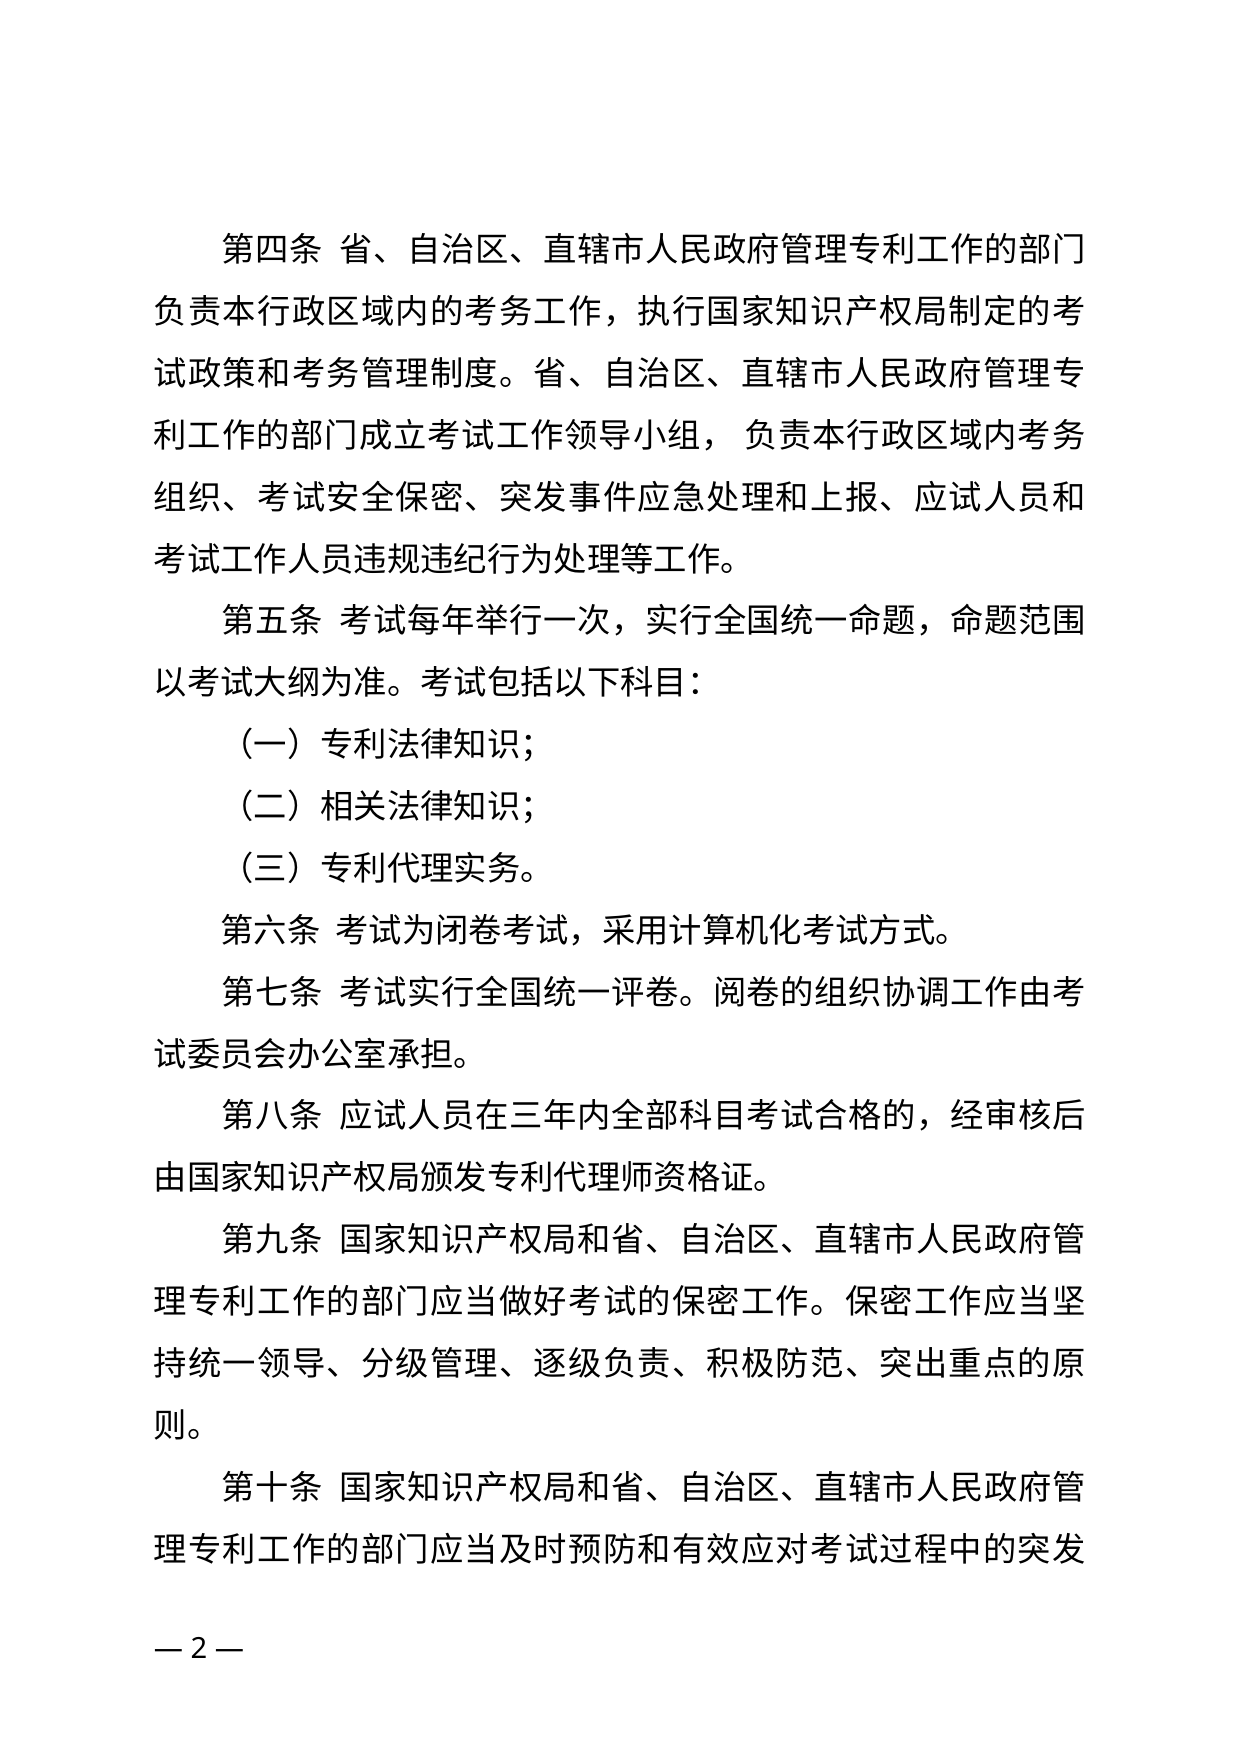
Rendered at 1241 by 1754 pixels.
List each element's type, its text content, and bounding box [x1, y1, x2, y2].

text 第四条 省、自治区、直辖市人民政府管理专利工作的部门负责本行政区域内的考务工作，执行国家知识产权局制定的考试政策和考务管理制度。省、自治区、直辖市人民政府管理专利工作的部门成立考试工作领导小组， 负责本行政区域内考务组织、考试安全保密、突发事件应急处理和上报、应试人员和考试工作人员违规违纪行为处理等工作。 [153, 212, 1087, 583]
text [153, 1450, 1087, 1573]
text （一）专利法律知识； [153, 707, 1087, 769]
text 第六条 考试为闭卷考试，采用计算机化考试方式。 [153, 893, 1087, 955]
text 第九条 国家知识产权局和省、自治区、直辖市人民政府管理专利工作的部门应当做好考试的保密工作。保密工作应当坚持统一领导、分级管理、逐级负责、积极防范、突出重点的原则。 [153, 1202, 1087, 1450]
text 第五条 考试每年举行一次，实行全国统一命题，命题范围以考试大纲为准。考试包括以下科目： [153, 583, 1087, 707]
text （二）相关法律知识； [153, 769, 1087, 831]
text （三）专利代理实务。 [153, 831, 1087, 893]
text 第七条 考试实行全国统一评卷。阅卷的组织协调工作由考试委员会办公室承担。 [153, 955, 1087, 1078]
text 第八条 应试人员在三年内全部科目考试合格的，经审核后由国家知识产权局颁发专利代理师资格证。 [153, 1078, 1087, 1202]
